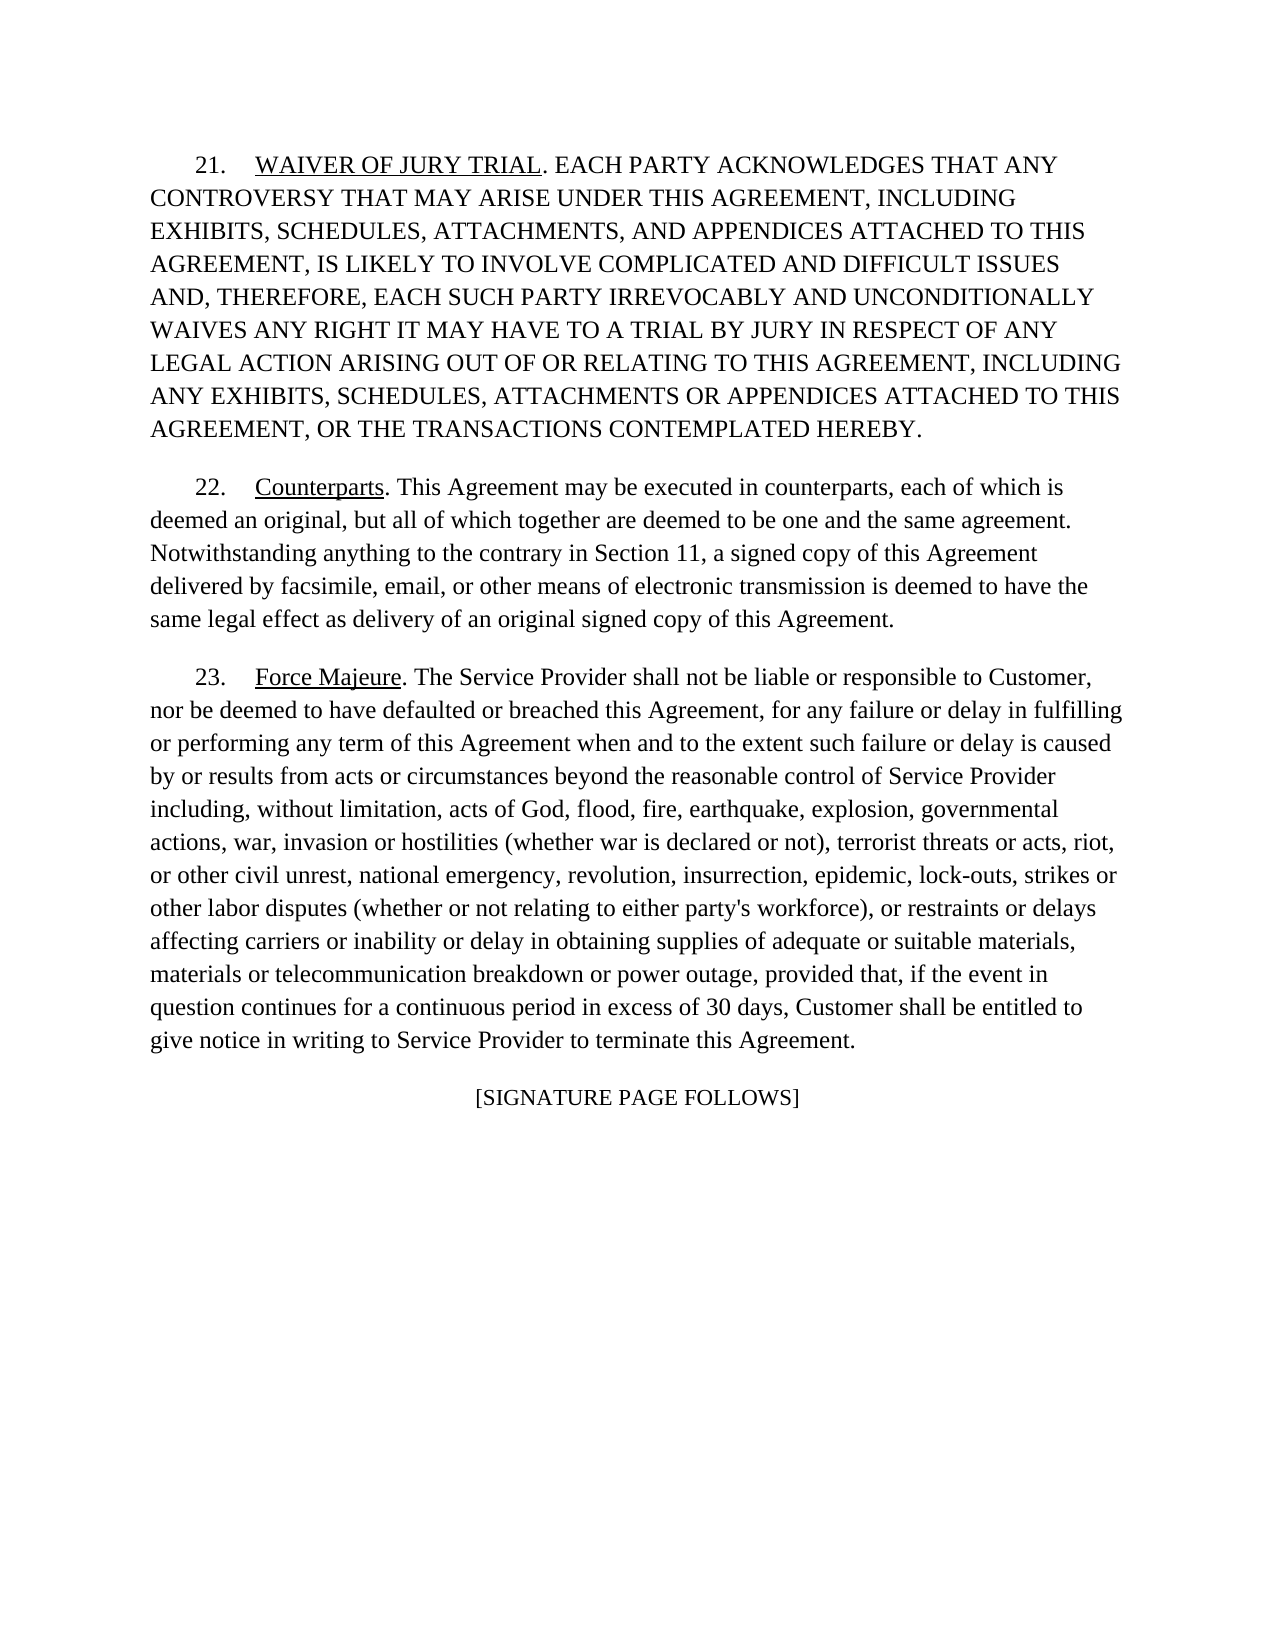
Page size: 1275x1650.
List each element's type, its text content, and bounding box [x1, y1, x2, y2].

text Waiver of Jury Trial. Each Party acknowledges that any controversy that may arise under this Agreement, including exhibits, schedules, attachments, and appendices attached to this Agreement, is likely to involve complicated and difficult issues and, therefore, each such Party irrevocably and unconditionally waives any right it may have to a trial by jury in respect of any legal action arising out of or relating to this Agreement, including any exhibits, schedules, attachments or appendices attached to this Agreement, or the transactions contemplated hereby. [150, 150, 1125, 443]
text Force Majeure. The Service Provider shall not be liable or responsible to Customer, nor be deemed to have defaulted or breached this Agreement, for any failure or delay in fulfilling or performing any term of this Agreement when and to the extent such failure or delay is caused by or results from acts or circumstances beyond the reasonable control of Service Provider including, without limitation, acts of God, flood, fire, earthquake, explosion, governmental actions, war, invasion or hostilities (whether war is declared or not), terrorist threats or acts, riot, or other civil unrest, national emergency, revolution, insurrection, epidemic, lock-outs, strikes or other labor disputes (whether or not relating to either party's workforce), or restraints or delays affecting carriers or inability or delay in obtaining supplies of adequate or suitable materials, materials or telecommunication breakdown or power outage, provided that, if the event in question continues for a continuous period in excess of 30 days, Customer shall be entitled to give notice in writing to Service Provider to terminate this Agreement. [150, 662, 1125, 1054]
text Counterparts. This Agreement may be executed in counterparts, each of which is deemed an original, but all of which together are deemed to be one and the same agreement. Notwithstanding anything to the contrary in Section 12, a signed copy of this Agreement delivered by facsimile, email, or other means of electronic transmission is deemed to have the same legal effect as delivery of an original signed copy of this Agreement. [150, 472, 1125, 633]
text [signature page follows] [150, 1083, 1125, 1110]
